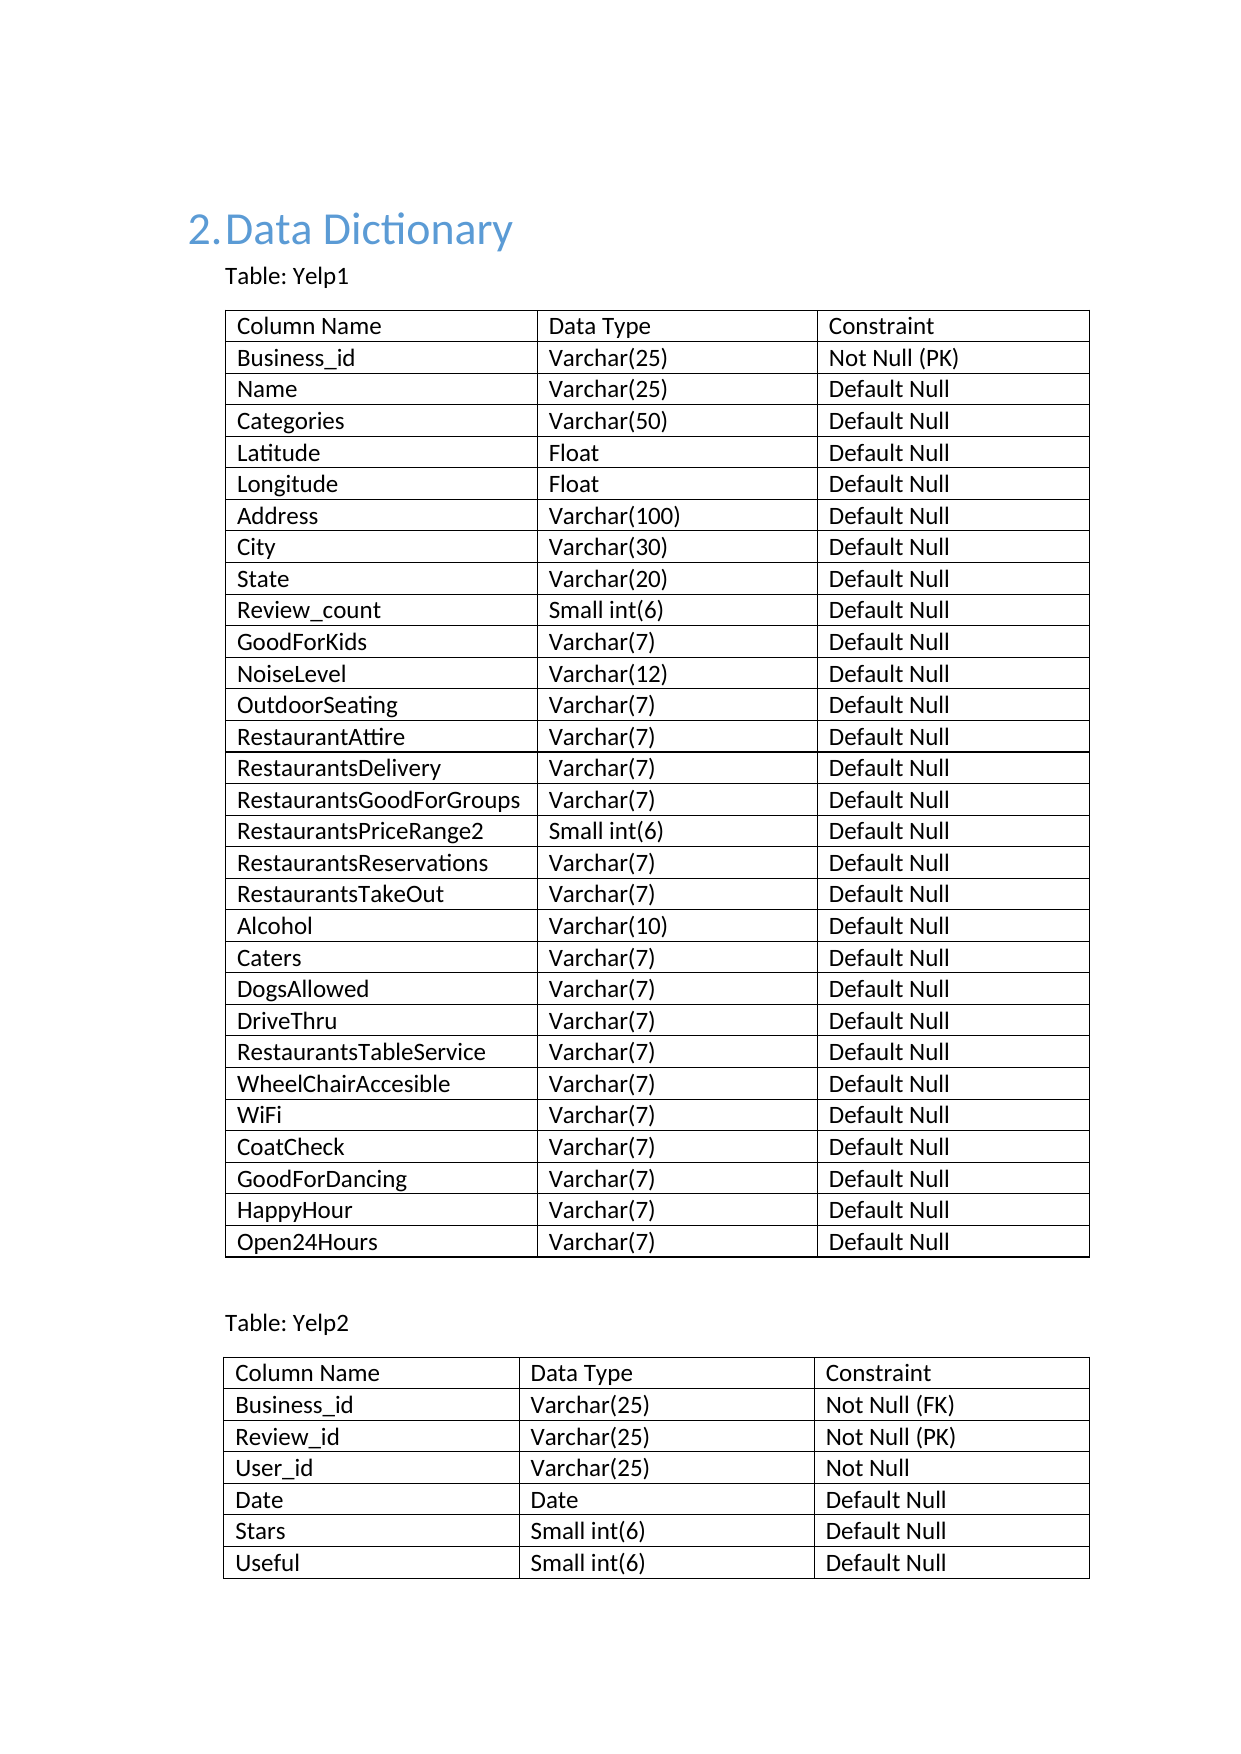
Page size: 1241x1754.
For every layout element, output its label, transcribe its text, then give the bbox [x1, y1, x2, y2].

table_cell Caters [226, 942, 537, 972]
table_cell Varchar(50) [538, 405, 817, 436]
table_cell Varchar(7) [538, 1194, 817, 1225]
table_cell Default Null [818, 942, 1089, 972]
table_cell Not Null (PK) [818, 342, 1089, 373]
table_cell Varchar(7) [538, 847, 817, 878]
table_cell Varchar(30) [538, 531, 817, 562]
table_cell Date [520, 1484, 814, 1514]
table_cell Varchar(7) [538, 879, 817, 909]
table_cell WiFi [226, 1100, 537, 1130]
table_cell DogsAllowed [226, 973, 537, 1004]
table_cell NoiseLevel [226, 658, 537, 688]
table_cell DriveThru [226, 1005, 537, 1035]
table_cell WheelChairAccesible [226, 1068, 537, 1098]
table_cell Review_id [224, 1421, 519, 1451]
table_cell Default Null [818, 847, 1089, 878]
table_cell Default Null [818, 563, 1089, 593]
table_cell Default Null [818, 1005, 1089, 1035]
table_cell RestaurantsReservations [226, 847, 537, 878]
table_cell Default Null [815, 1547, 1089, 1577]
table_cell Not Null [815, 1452, 1089, 1483]
table_cell Default Null [818, 658, 1089, 688]
table_cell Varchar(7) [538, 1005, 817, 1035]
table_cell Varchar(20) [538, 563, 817, 593]
table_cell Default Null [818, 468, 1089, 499]
table_cell Varchar(7) [538, 1131, 817, 1162]
table_cell Default Null [818, 626, 1089, 657]
table_cell Small int(6) [538, 595, 817, 625]
table_cell Stars [224, 1515, 519, 1546]
table_header Constraint [818, 311, 1089, 341]
table_cell CoatCheck [226, 1131, 537, 1162]
table_cell Default Null [815, 1484, 1089, 1514]
table_cell RestaurantsDelivery [226, 753, 537, 783]
table_cell Small int(6) [520, 1515, 814, 1546]
table_header Constraint [815, 1358, 1089, 1388]
table_cell GoodForKids [226, 626, 537, 657]
table_cell Varchar(100) [538, 500, 817, 530]
table_cell Alcohol [226, 910, 537, 941]
table_cell Varchar(7) [538, 973, 817, 1004]
table_cell Latitude [226, 437, 537, 467]
table_cell Default Null [818, 531, 1089, 562]
table_cell Default Null [818, 1100, 1089, 1130]
table_cell Varchar(25) [538, 342, 817, 373]
table_cell Varchar(7) [538, 1163, 817, 1193]
table_header Column Name [226, 311, 537, 341]
table_cell Name [226, 374, 537, 404]
table_cell User_id [224, 1452, 519, 1483]
table_cell Varchar(7) [538, 721, 817, 751]
table_cell Useful [224, 1547, 519, 1577]
table_cell HappyHour [226, 1194, 537, 1225]
table_cell Default Null [818, 500, 1089, 530]
table_cell Categories [226, 405, 537, 436]
table_cell Default Null [818, 973, 1089, 1004]
table_cell Varchar(12) [538, 658, 817, 688]
table_cell Default Null [818, 374, 1089, 404]
table_cell Default Null [818, 595, 1089, 625]
table_cell Default Null [818, 1226, 1089, 1256]
table_cell Default Null [818, 405, 1089, 436]
table_cell Varchar(7) [538, 1100, 817, 1130]
table_cell Not Null (PK) [815, 1421, 1089, 1451]
table_cell Varchar(25) [520, 1452, 814, 1483]
table_cell RestaurantsPriceRange2 [226, 816, 537, 846]
table_cell Varchar(7) [538, 784, 817, 814]
table_header Data Type [520, 1358, 814, 1388]
table_cell Float [538, 437, 817, 467]
table_cell GoodForDancing [226, 1163, 537, 1193]
table_cell Varchar(10) [538, 910, 817, 941]
table_cell Varchar(7) [538, 1036, 817, 1067]
table_cell Default Null [818, 1068, 1089, 1098]
table_header Data Type [538, 311, 817, 341]
table_cell RestaurantsGoodForGroups [226, 784, 537, 814]
table_cell Longitude [226, 468, 537, 499]
table_cell Varchar(7) [538, 753, 817, 783]
table_cell Default Null [818, 1163, 1089, 1193]
table_cell Default Null [818, 1131, 1089, 1162]
table_cell Varchar(7) [538, 689, 817, 720]
table_cell Default Null [818, 910, 1089, 941]
table_cell Default Null [818, 784, 1089, 814]
table_cell Default Null [818, 721, 1089, 751]
table_cell RestaurantAttire [226, 721, 537, 751]
table_cell Small int(6) [520, 1547, 814, 1577]
text Table: Yelp2 [150, 1307, 1090, 1337]
table_cell Varchar(7) [538, 1226, 817, 1256]
table_cell City [226, 531, 537, 562]
table_cell Varchar(7) [538, 626, 817, 657]
table_cell Float [538, 468, 817, 499]
table_cell Varchar(7) [538, 1068, 817, 1098]
list Table: Yelp1 [225, 260, 1090, 290]
table_cell Default Null [818, 816, 1089, 846]
table_cell Default Null [818, 1036, 1089, 1067]
table_cell Varchar(25) [538, 374, 817, 404]
table_cell Date [224, 1484, 519, 1514]
table_cell Default Null [818, 437, 1089, 467]
table_cell Not Null (FK) [815, 1389, 1089, 1420]
table_cell RestaurantsTableService [226, 1036, 537, 1067]
table_cell Default Null [818, 879, 1089, 909]
table_cell RestaurantsTakeOut [226, 879, 537, 909]
table_cell Business_id [224, 1389, 519, 1420]
table_cell Business_id [226, 342, 537, 373]
table_cell Address [226, 500, 537, 530]
table_cell Default Null [818, 689, 1089, 720]
table_cell Varchar(25) [520, 1389, 814, 1420]
table_cell Varchar(25) [520, 1421, 814, 1451]
table_cell Default Null [818, 753, 1089, 783]
table_cell Default Null [818, 1194, 1089, 1225]
table_cell OutdoorSeating [226, 689, 537, 720]
table_cell Default Null [815, 1515, 1089, 1546]
table_cell Review_count [226, 595, 537, 625]
list Data Dictionary [187, 199, 1090, 256]
table_cell Varchar(7) [538, 942, 817, 972]
table_cell State [226, 563, 537, 593]
table_cell Open24Hours [226, 1226, 537, 1256]
table_cell Small int(6) [538, 816, 817, 846]
table_header Column Name [224, 1358, 519, 1388]
